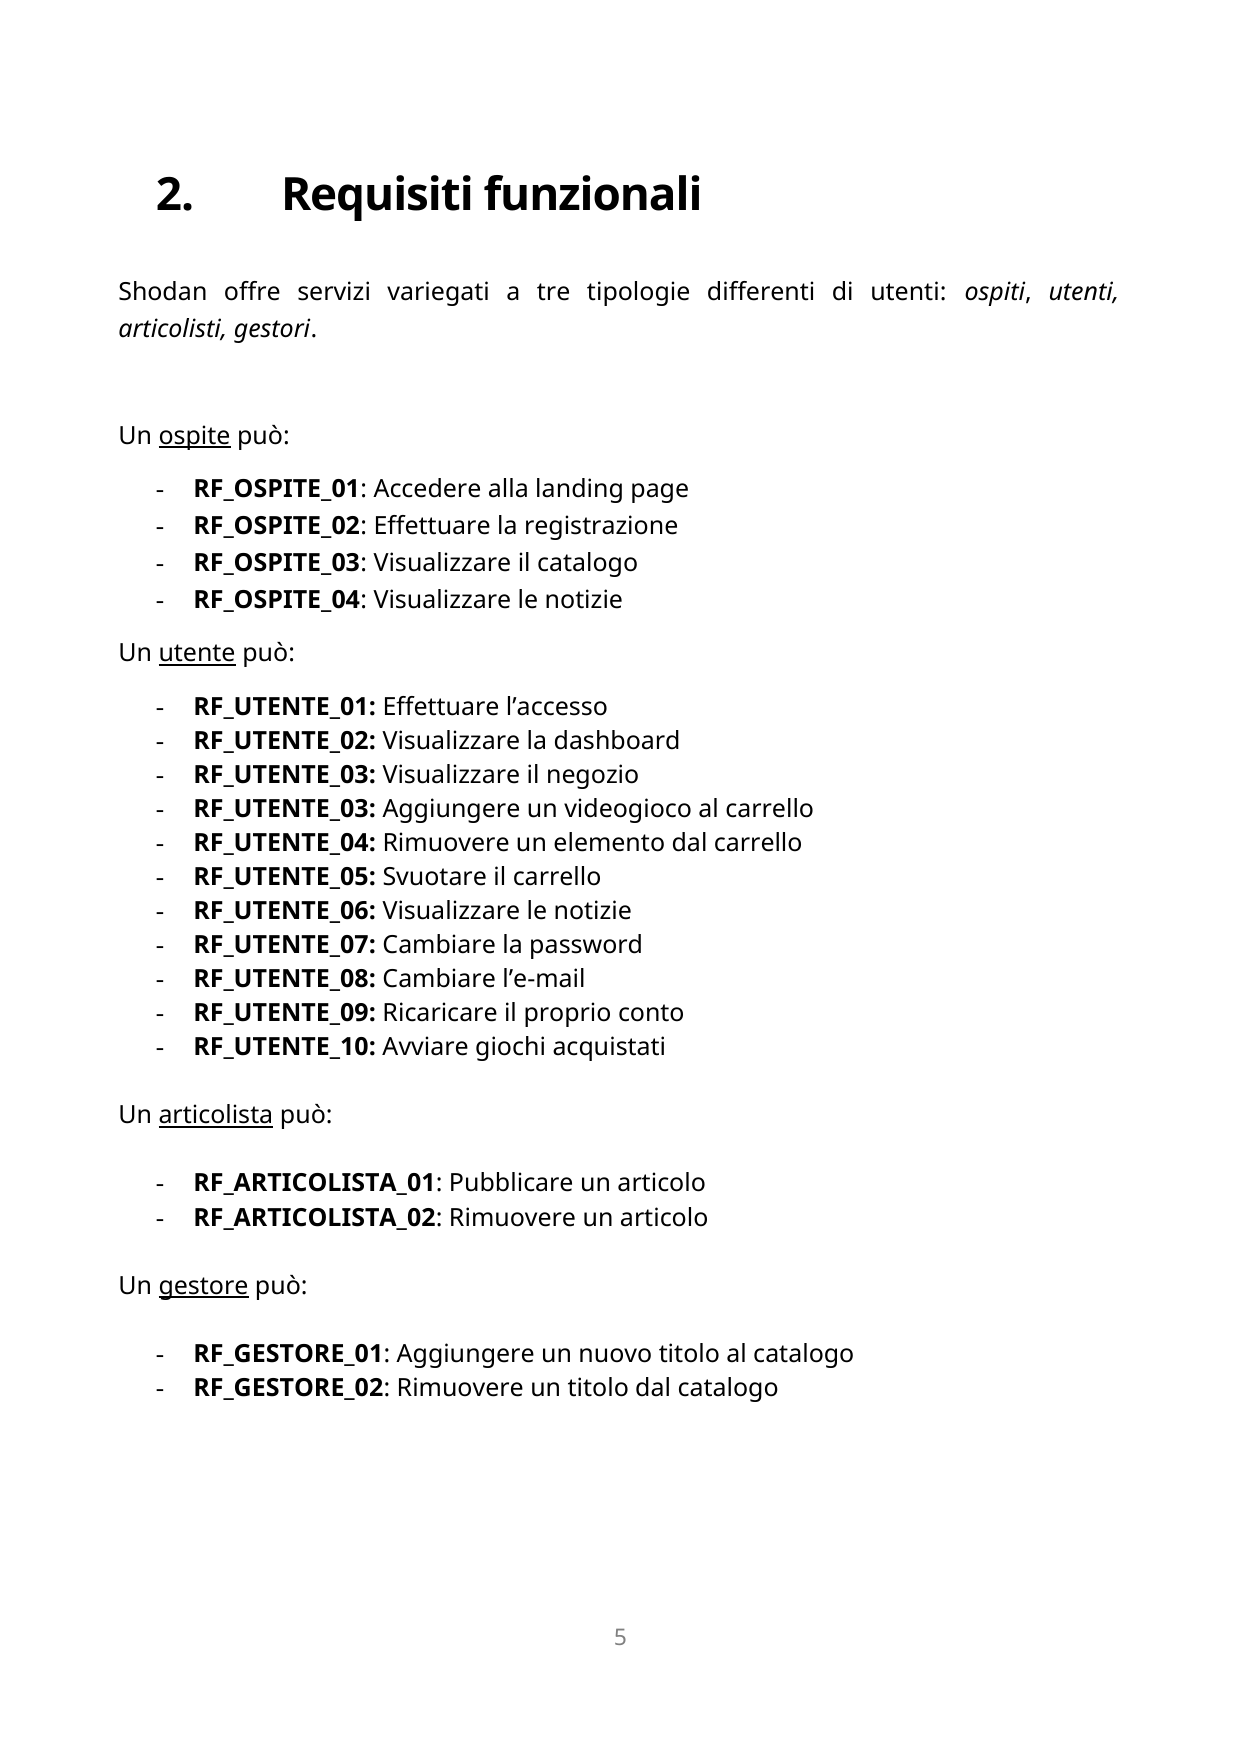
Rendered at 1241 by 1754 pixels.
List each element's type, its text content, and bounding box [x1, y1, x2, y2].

list RF_OSPITE_04: Visualizzare le notizie [156, 581, 1122, 615]
list RF_OSPITE_01: Accedere alla landing page [156, 471, 1122, 505]
text Un utente può: [118, 635, 1122, 669]
list RF_UTENTE_03: Visualizzare il negozio [156, 756, 1122, 790]
list RF_GESTORE_01: Aggiungere un nuovo titolo al catalogo [156, 1335, 1122, 1369]
list RF_OSPITE_02: Effettuare la registrazione [156, 508, 1122, 542]
list RF_ARTICOLISTA_02: Rimuovere un articolo [156, 1199, 1122, 1233]
list RF_UTENTE_07: Cambiare la password [156, 927, 1122, 961]
list RF_UTENTE_03: Aggiungere un videogioco al carrello [156, 790, 1122, 824]
text Un gestore può: [118, 1267, 1122, 1301]
list RF_UTENTE_02: Visualizzare la dashboard [156, 722, 1122, 756]
list RF_ARTICOLISTA_01: Pubblicare un articolo [156, 1165, 1122, 1199]
list RF_GESTORE_02: Rimuovere un titolo dal catalogo [156, 1369, 1122, 1403]
title Requisiti funzionali [156, 148, 1122, 227]
text Un articolista può: [118, 1097, 1122, 1131]
list RF_OSPITE_03: Visualizzare il catalogo [156, 544, 1122, 579]
list RF_UTENTE_10: Avviare giochi acquistati [156, 1029, 1122, 1063]
list RF_UTENTE_05: Svuotare il carrello [156, 858, 1122, 893]
list RF_UTENTE_09: Ricaricare il proprio conto [156, 995, 1122, 1029]
list RF_UTENTE_06: Visualizzare le notizie [156, 893, 1122, 927]
text Shodan offre servizi variegati a tre tipologie differenti di utenti: ospiti, utenti, articolisti, gestori. [118, 274, 1122, 345]
list RF_UTENTE_08: Cambiare l’e-mail [156, 961, 1122, 995]
list RF_UTENTE_01: Effettuare l’accesso [156, 688, 1122, 722]
list RF_UTENTE_04: Rimuovere un elemento dal carrello [156, 824, 1122, 858]
text Un ospite può: [118, 418, 1122, 452]
